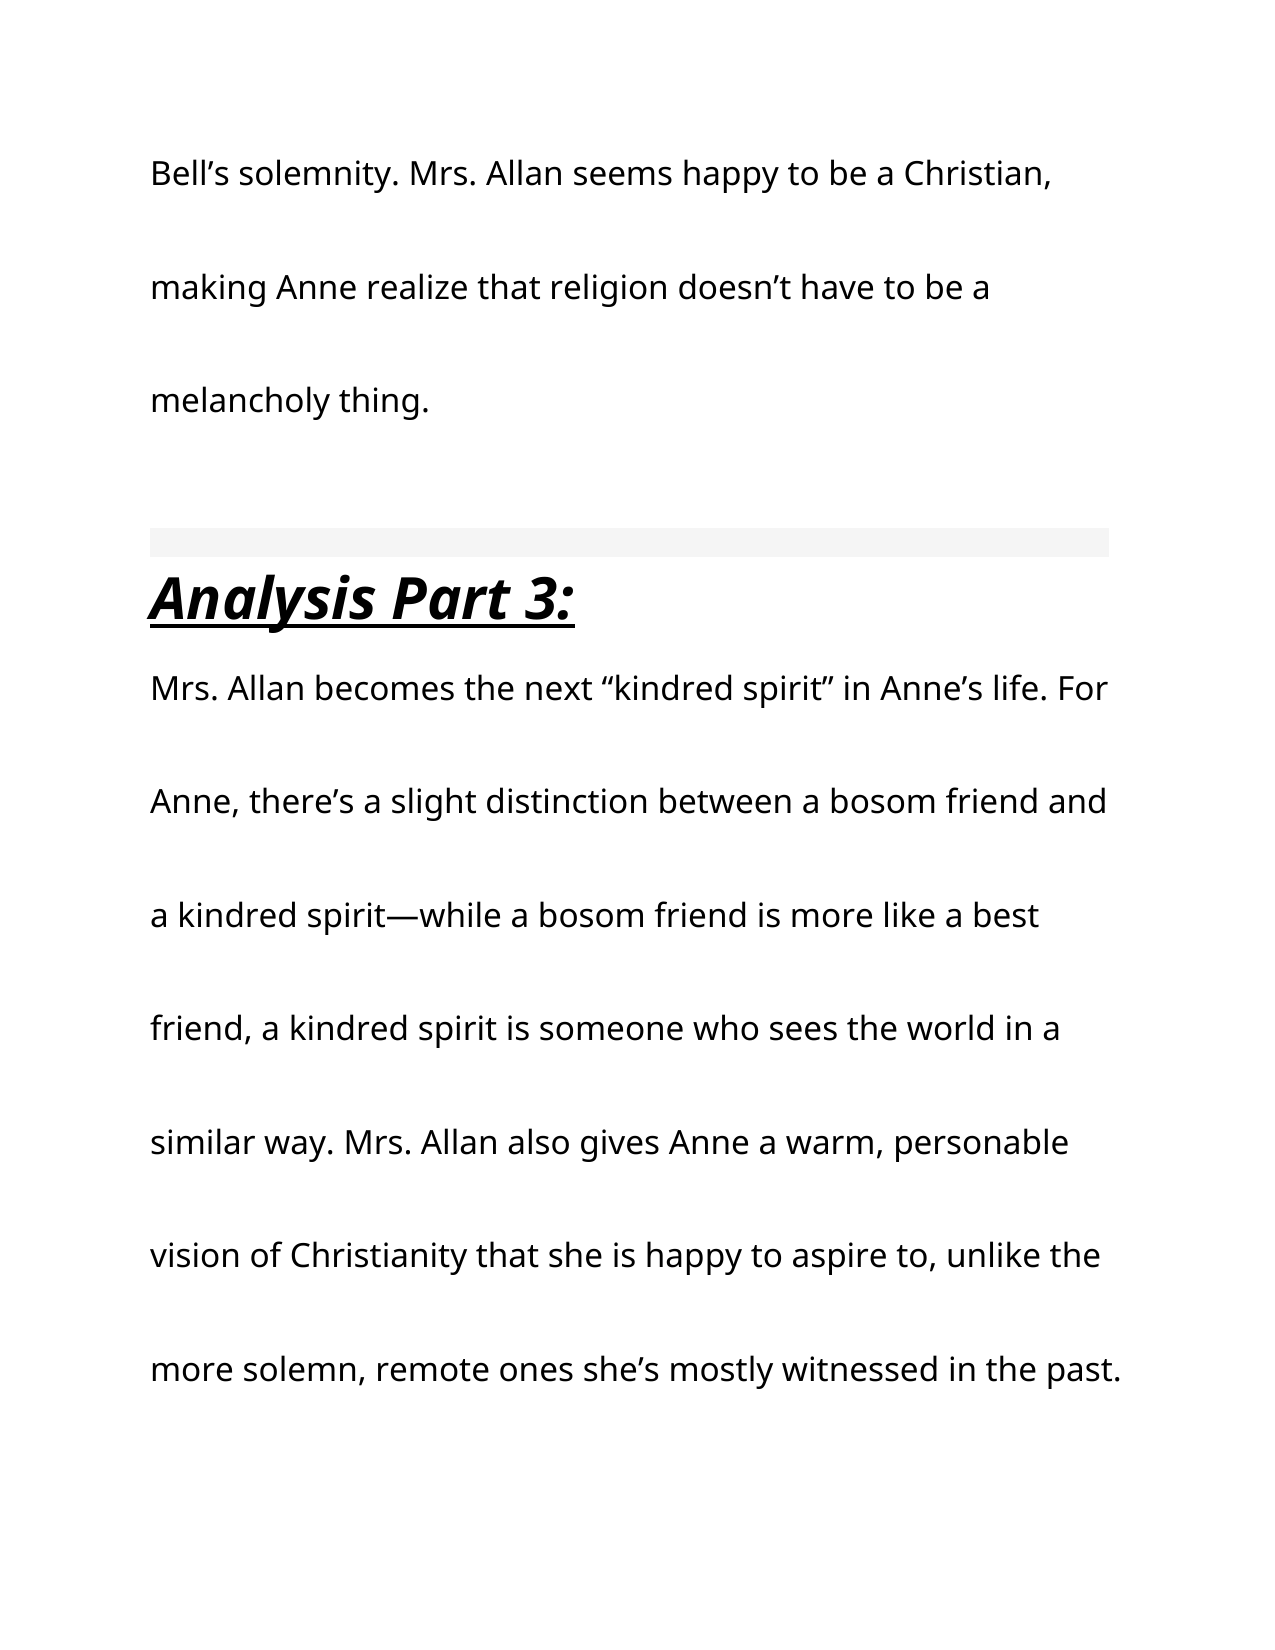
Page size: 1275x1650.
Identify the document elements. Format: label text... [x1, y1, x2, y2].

text Analysis Part 3: [150, 557, 1125, 636]
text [150, 150, 1125, 422]
text Mrs. Allan becomes the next “kindred spirit” in Anne’s life. For Anne, there’s a slight distinction between a bosom friend and a kindred spirit—while a bosom friend is more like a best friend, a kindred spirit is someone who sees the world in a similar way. Mrs. Allan also gives Anne a warm, personable vision of Christianity that she is happy to aspire to, unlike the more solemn, remote ones she’s mostly witnessed in the past. [150, 664, 1125, 1391]
